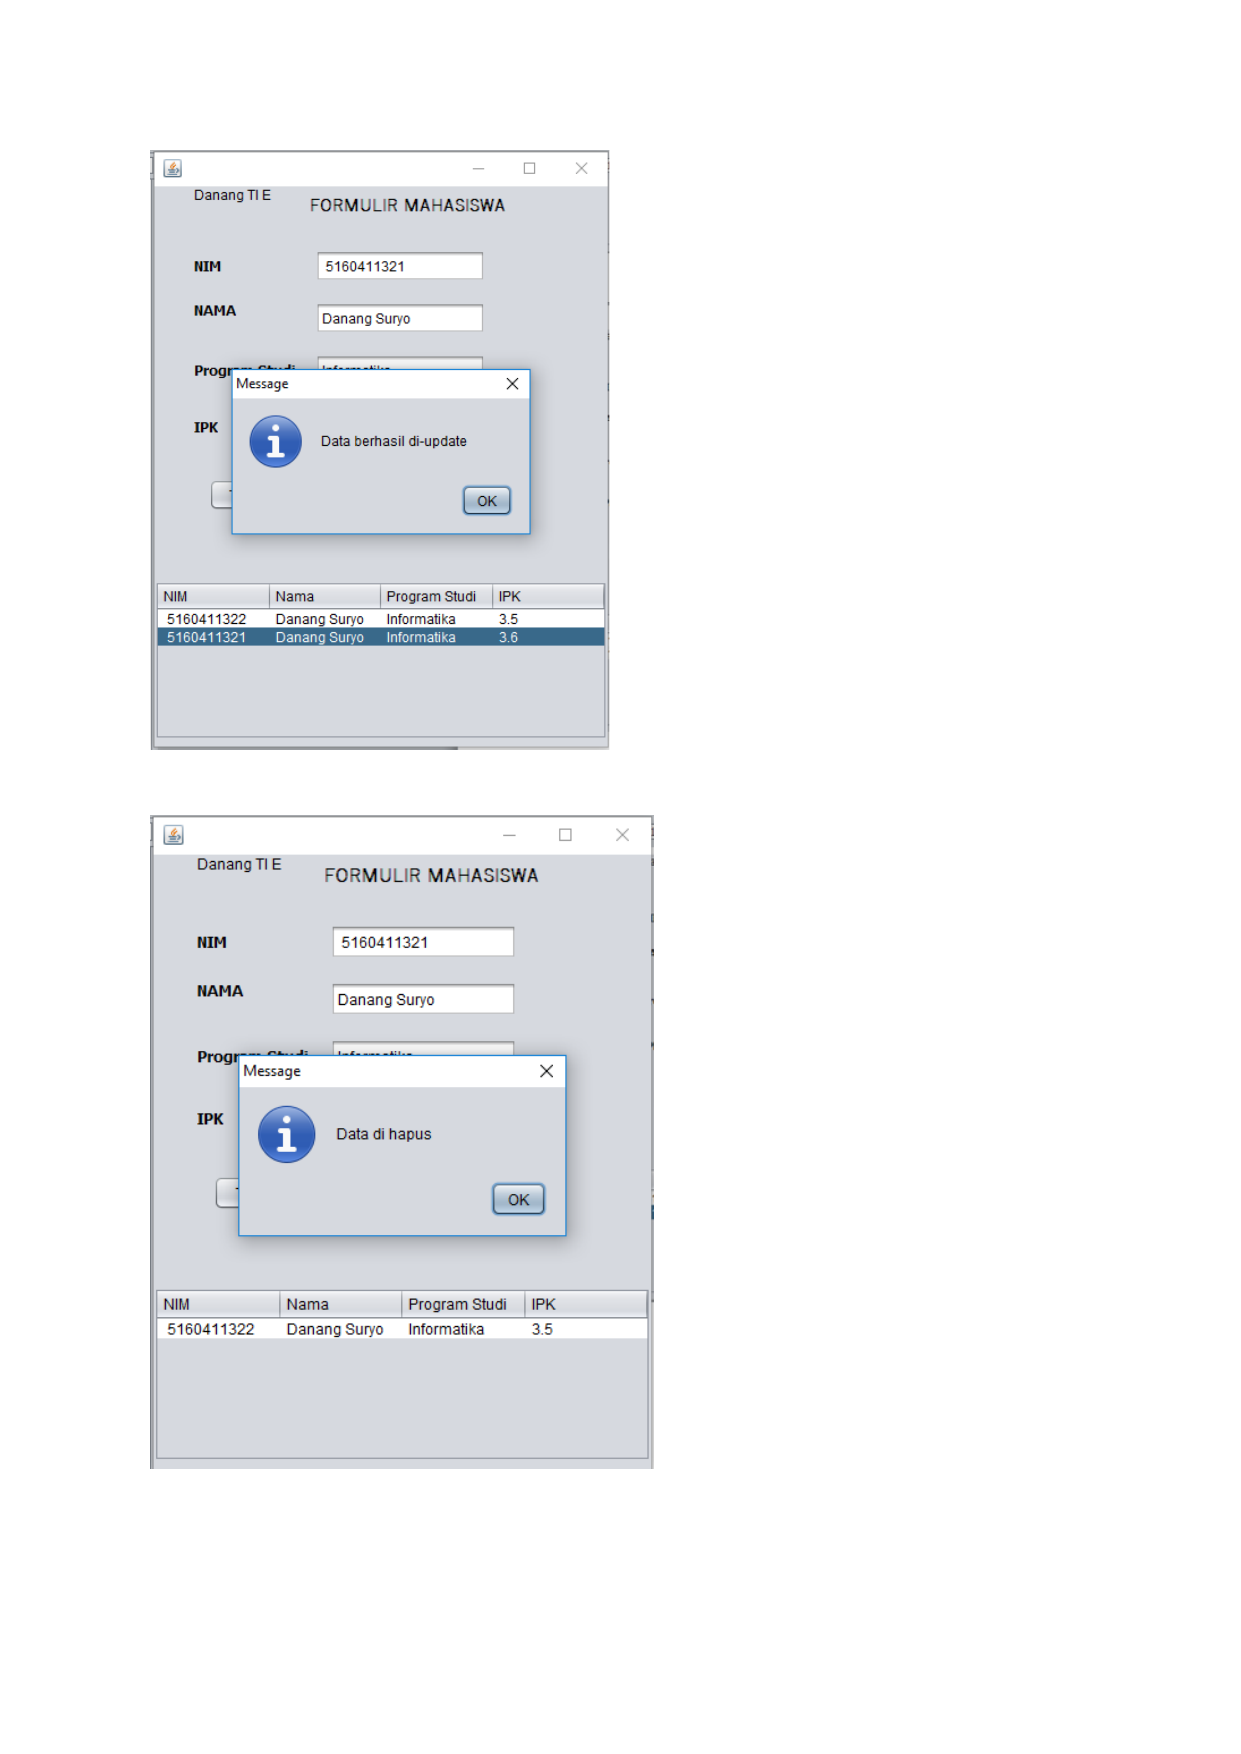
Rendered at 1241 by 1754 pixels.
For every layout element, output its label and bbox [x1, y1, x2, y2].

picture [150, 150, 610, 750]
picture [150, 815, 654, 1469]
